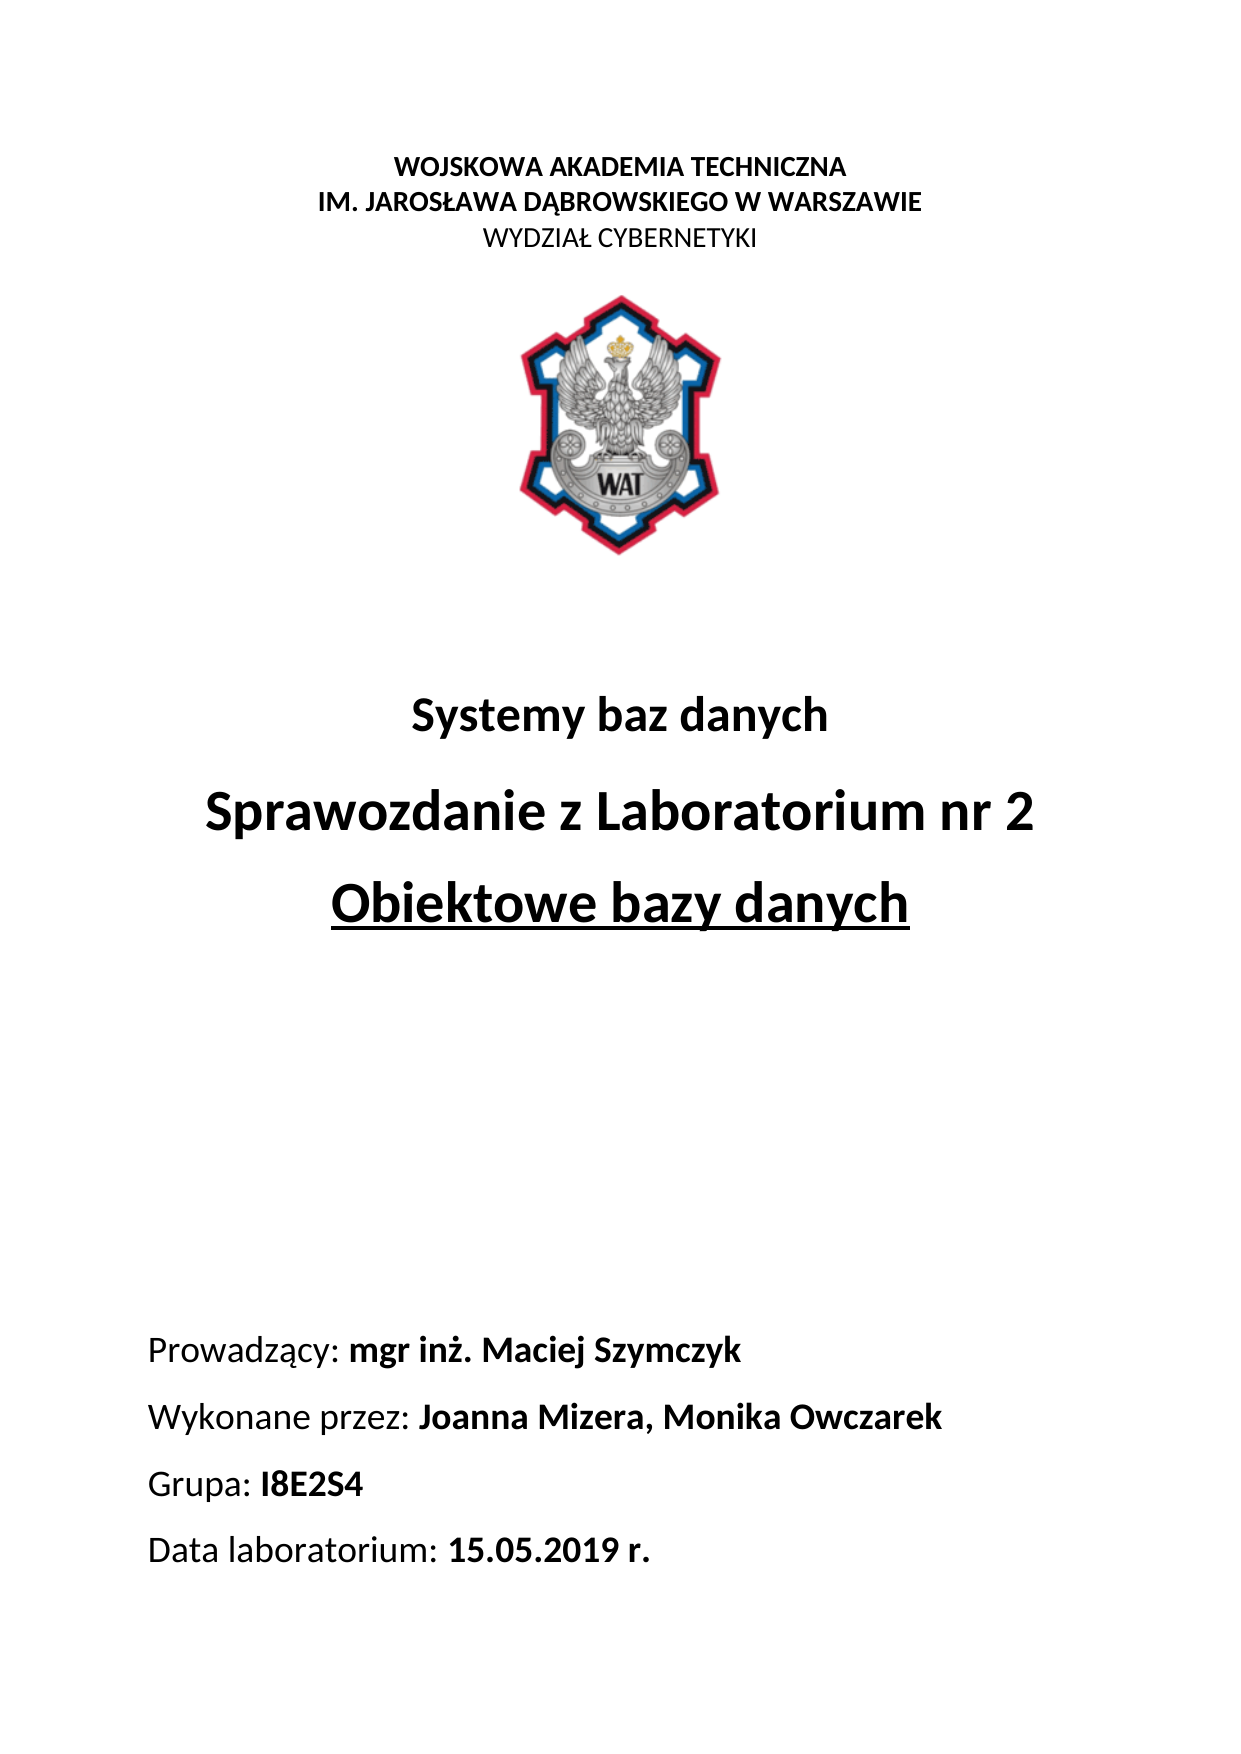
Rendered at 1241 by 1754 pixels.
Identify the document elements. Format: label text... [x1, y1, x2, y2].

text wydział cybernetyki [148, 219, 1093, 254]
text im. jarosława dąbrowskiego w warszawie [148, 183, 1093, 219]
text Grupa: I8E2S4 [148, 1460, 1093, 1506]
text Data laboratorium: 15.05.2019 r. [148, 1526, 1093, 1572]
text Wykonane przez: Joanna Mizera, Monika Owczarek [148, 1393, 1093, 1439]
picture [498, 285, 742, 567]
text Wojskowa akademia techniczna [148, 148, 1093, 183]
text Systemy baz danych [148, 683, 1093, 744]
text Prowadzący: mgr inż. Maciej Szymczyk [148, 1326, 1093, 1372]
text Obiektowe bazy danych [148, 866, 1093, 937]
text Sprawozdanie z Laboratorium nr 2 [148, 774, 1093, 845]
